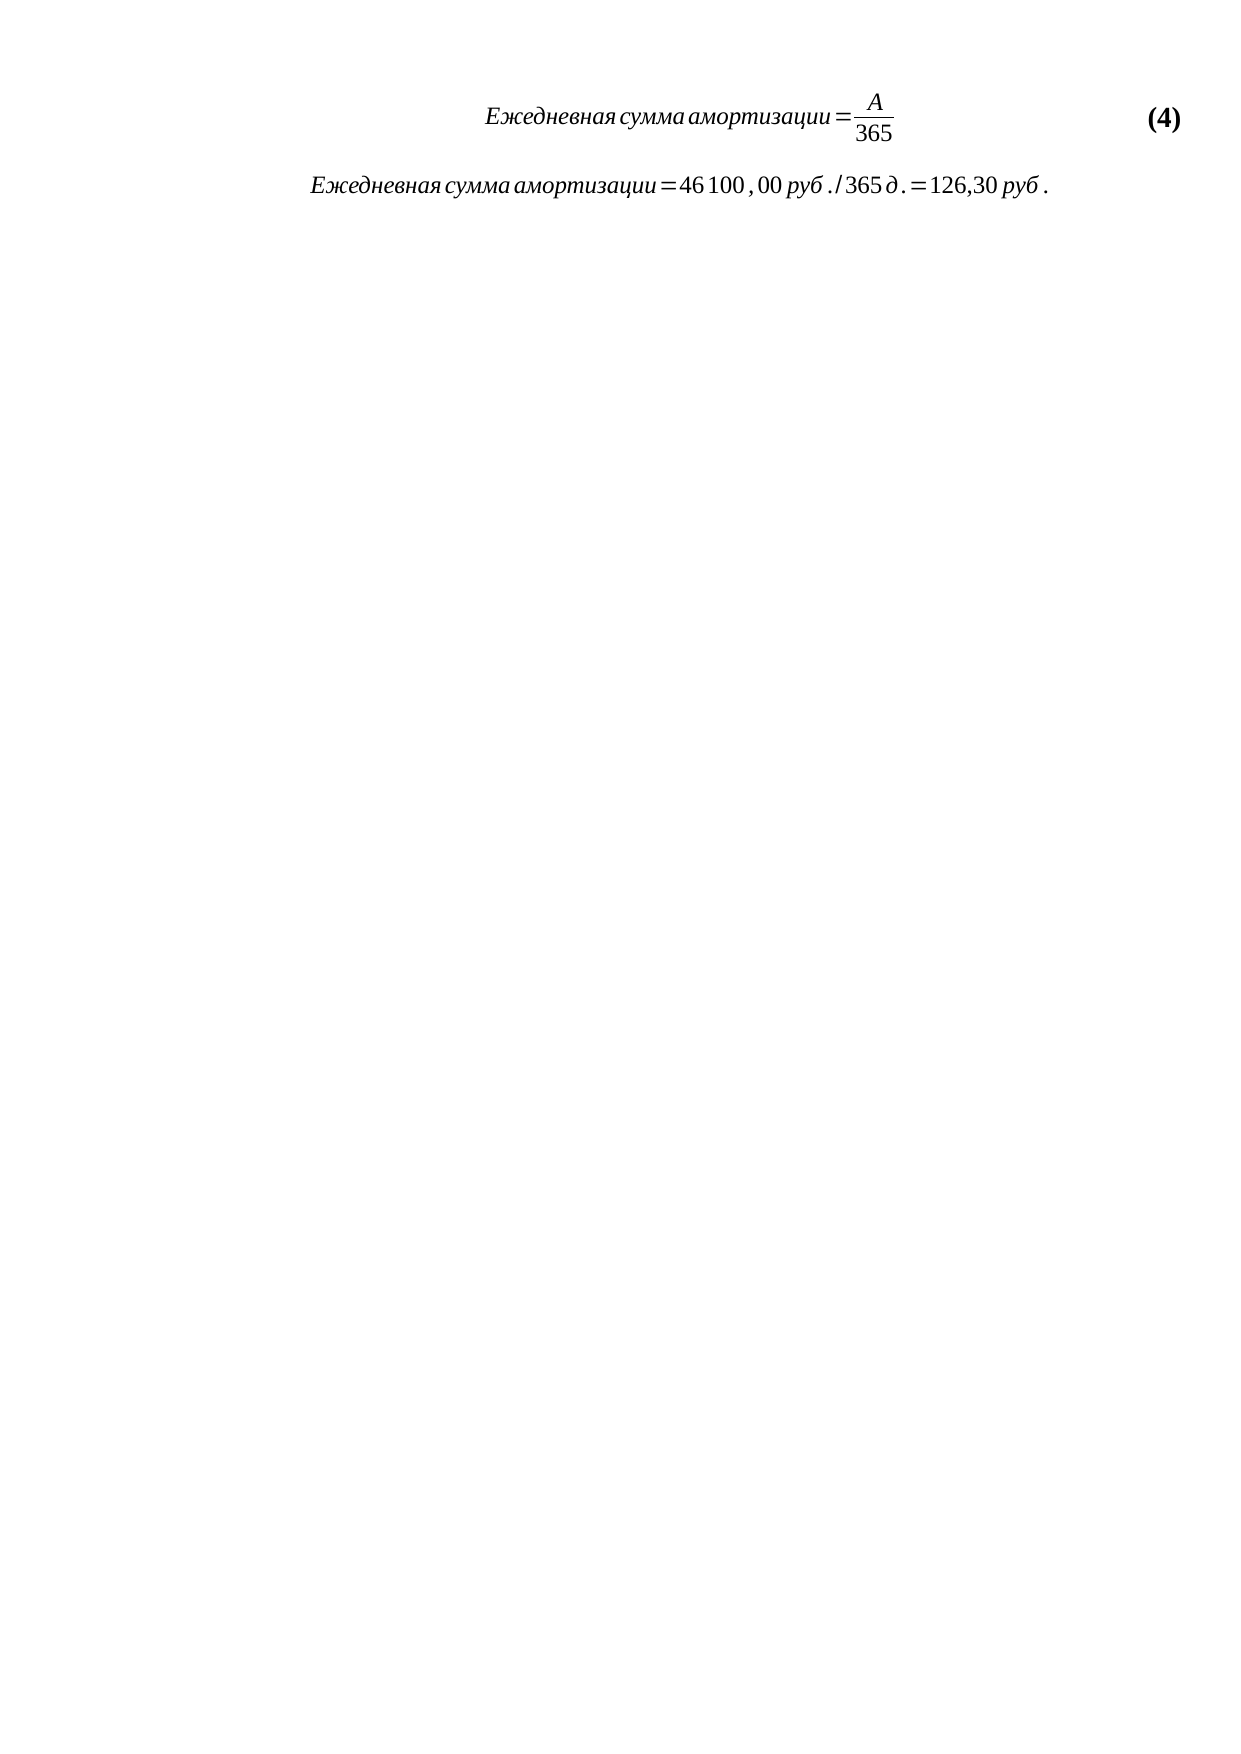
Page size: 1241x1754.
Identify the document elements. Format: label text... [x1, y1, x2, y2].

text (4) [177, 89, 1181, 148]
